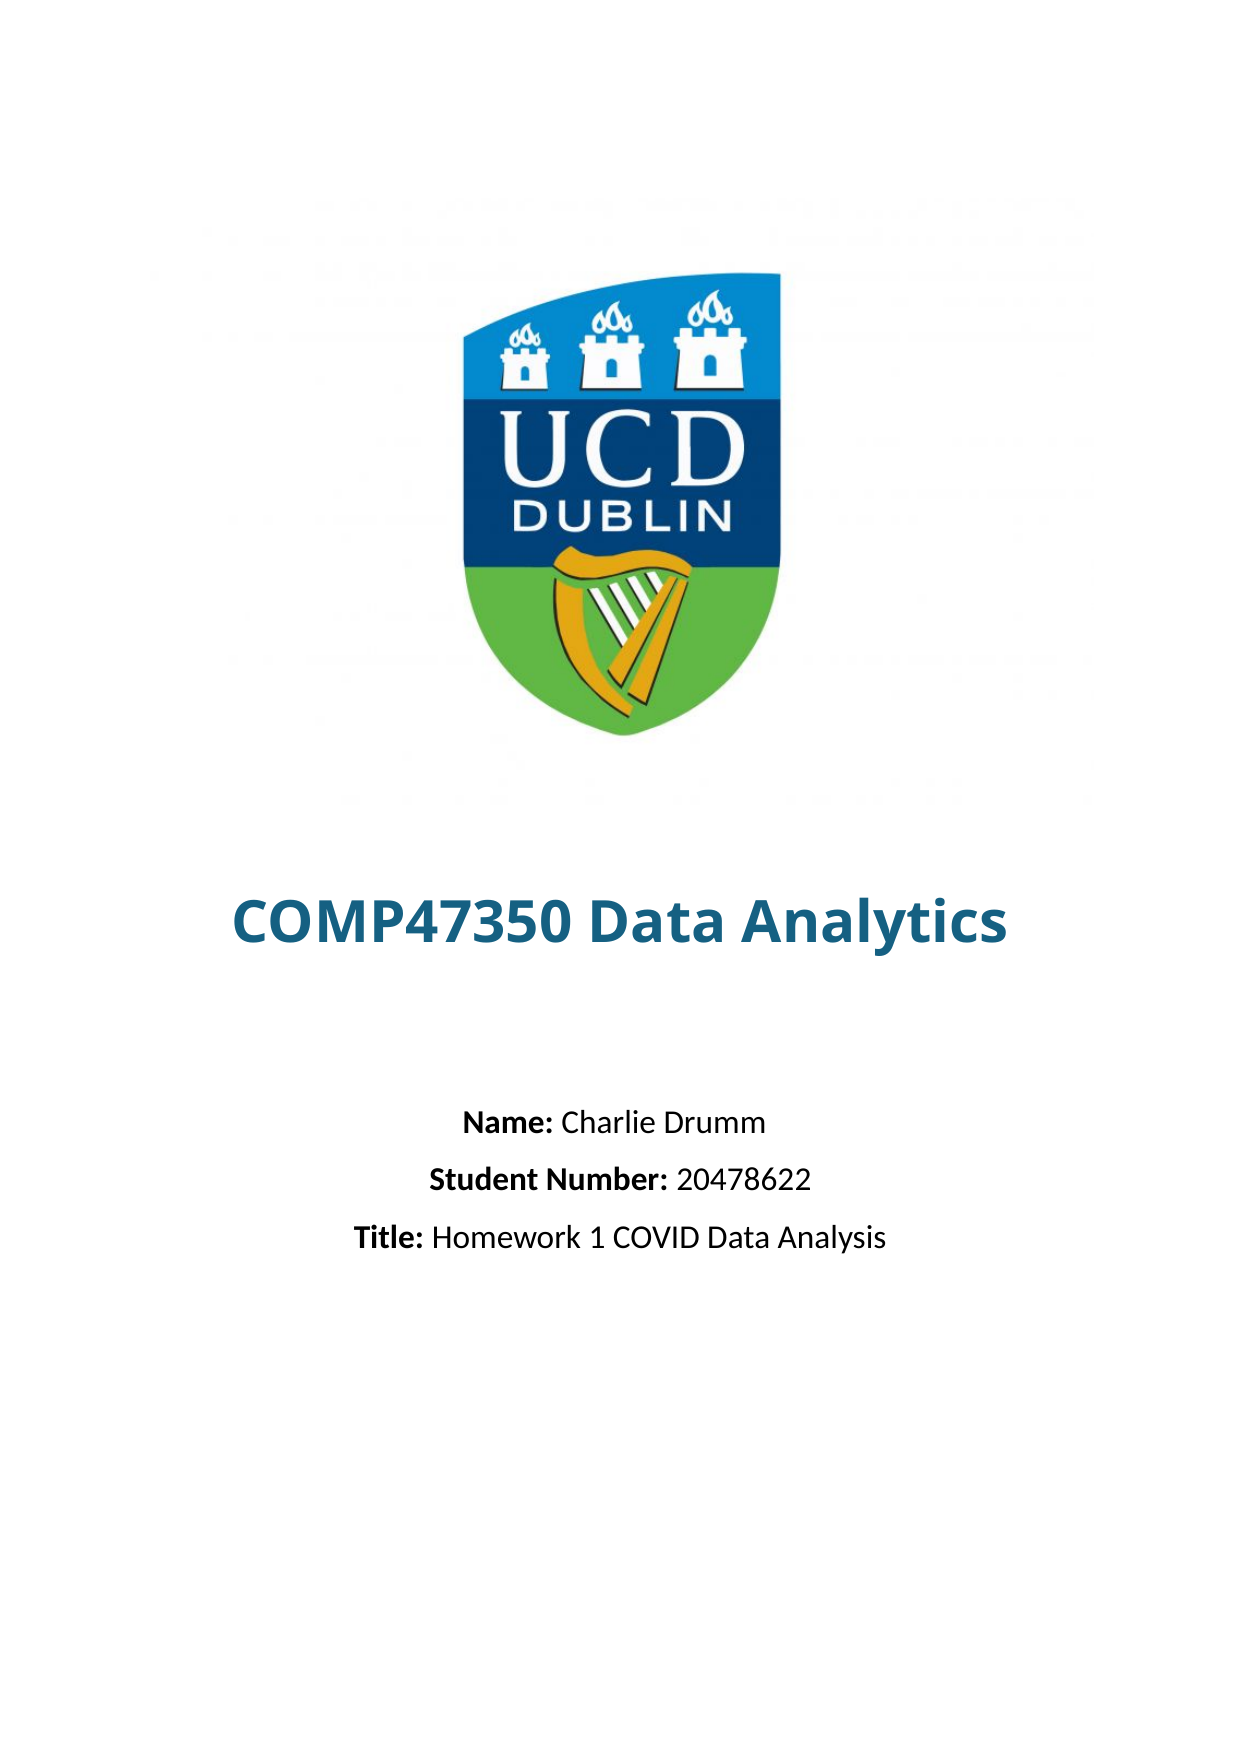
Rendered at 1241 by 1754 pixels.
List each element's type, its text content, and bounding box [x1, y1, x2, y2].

picture [150, 150, 1094, 859]
text COMP47350 Data Analytics [150, 880, 1090, 959]
text Title: Homework 1 COVID Data Analysis [150, 1216, 1090, 1257]
text Name: Charlie Drumm [150, 1101, 1079, 1142]
text Student Number: 20478622 [150, 1158, 1090, 1199]
